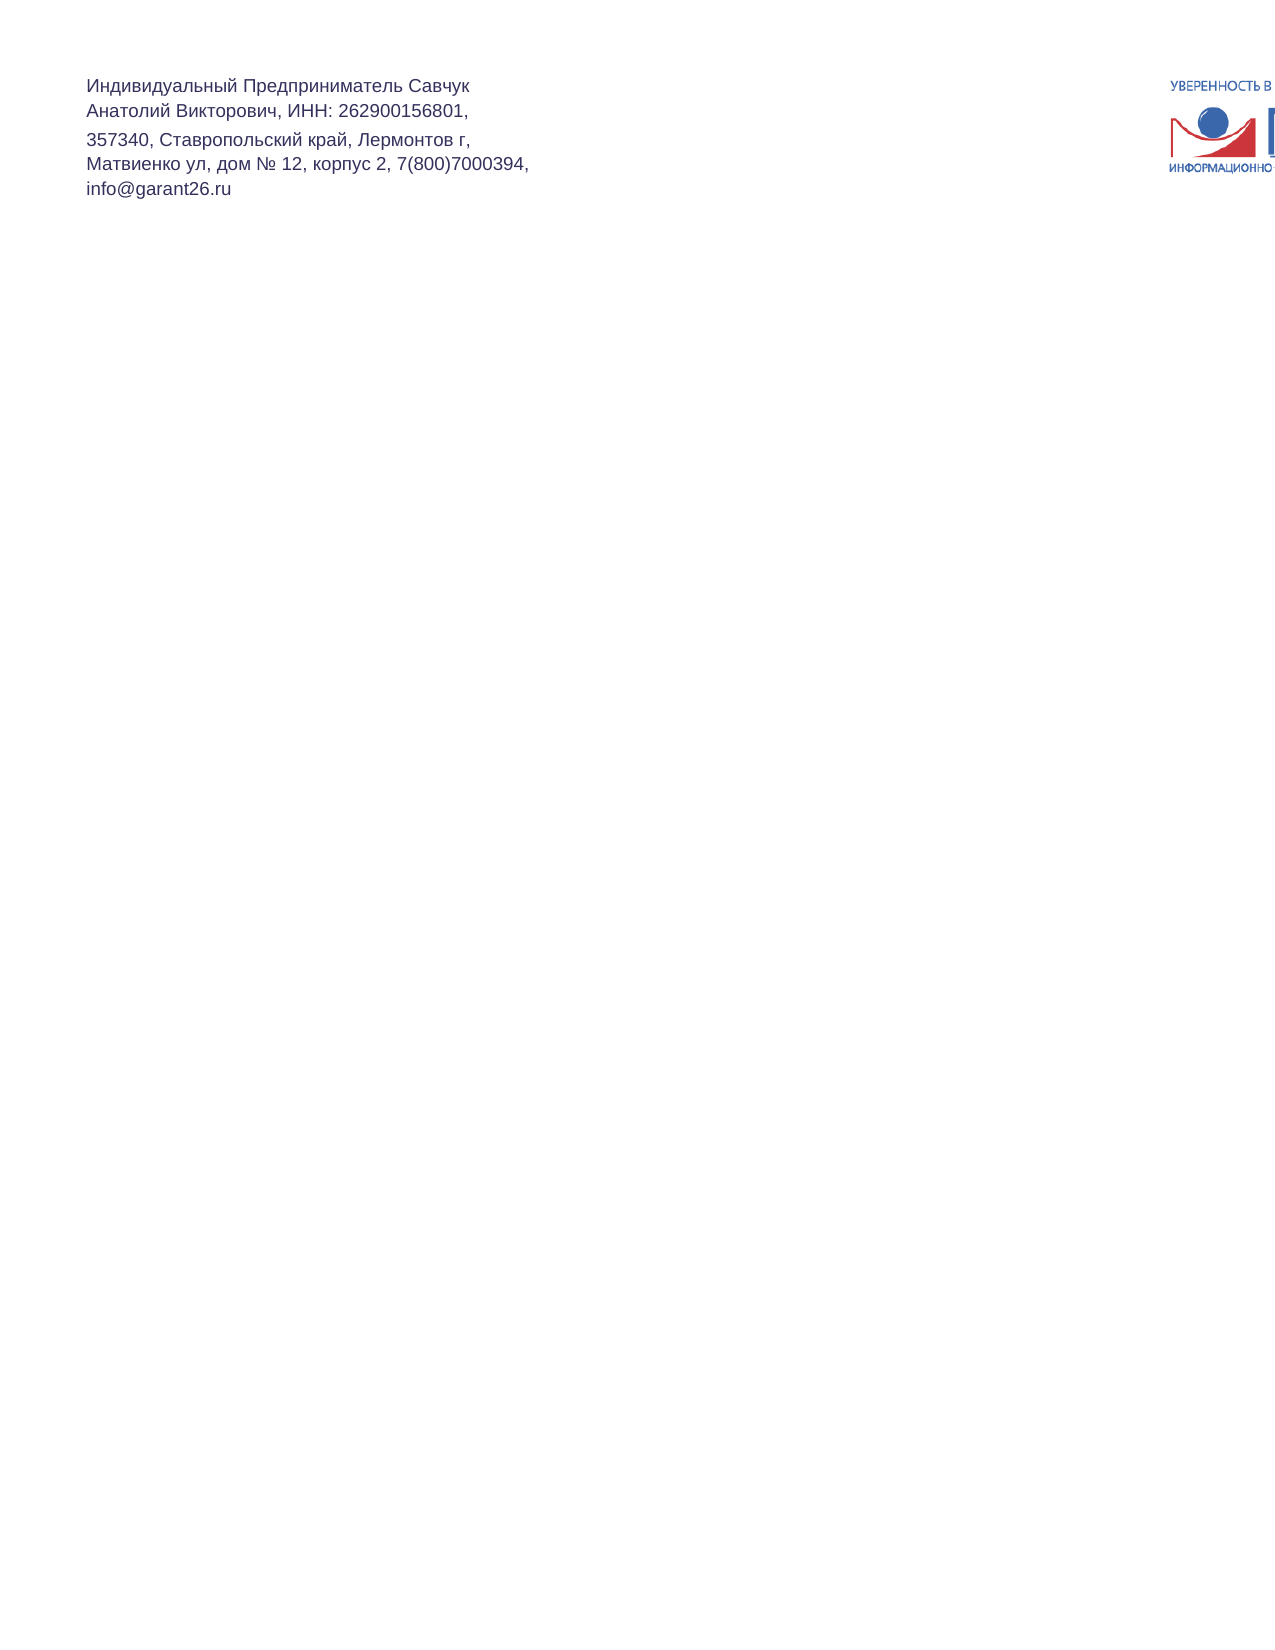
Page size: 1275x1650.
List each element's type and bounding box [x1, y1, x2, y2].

picture [1162, 74, 1275, 181]
